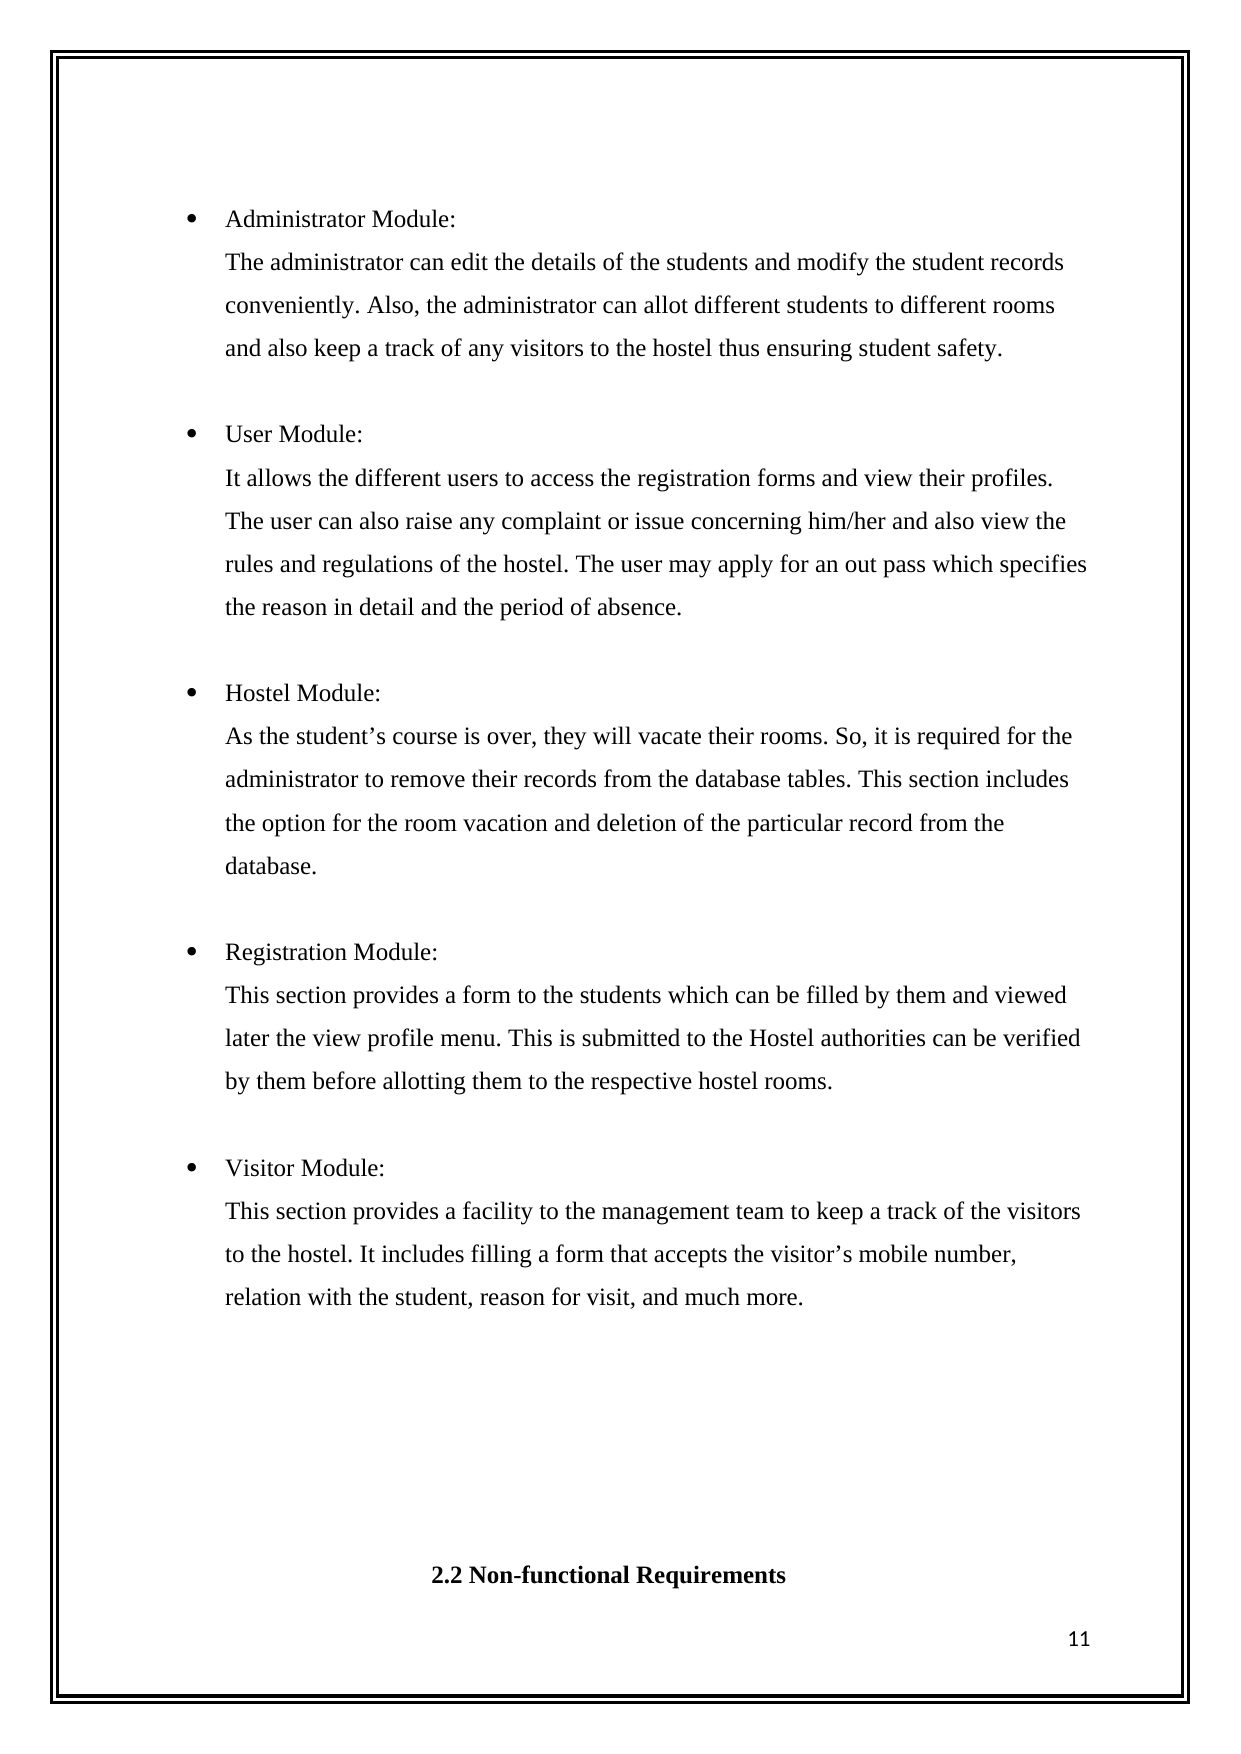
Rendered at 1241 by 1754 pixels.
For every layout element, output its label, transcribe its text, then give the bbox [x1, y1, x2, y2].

list Visitor Module: [187, 1153, 1090, 1181]
list Administrator Module: [187, 204, 1090, 233]
list User Module: [187, 419, 1090, 448]
list It allows the different users to access the registration forms and view their profiles. The user can also raise any complaint or issue concerning him/her and also view the rules and regulations of the hostel. The user may apply for an out pass which specifies the reason in detail and the period of absence. [225, 463, 1090, 621]
list The administrator can edit the details of the students and modify the student records conveniently. Also, the administrator can allot different students to different rooms and also keep a track of any visitors to the hostel thus ensuring student safety. [225, 247, 1090, 362]
list This section provides a form to the students which can be filled by them and viewed later the view profile menu. This is submitted to the Hostel authorities can be verified by them before allotting them to the respective hostel rooms. [225, 980, 1090, 1095]
list This section provides a facility to the management team to keep a track of the visitors to the hostel. It includes filling a form that accepts the visitor’s mobile number, relation with the student, reason for visit, and much more. [225, 1196, 1090, 1311]
list As the student’s course is over, they will vacate their rooms. So, it is required for the administrator to remove their records from the database tables. This section includes the option for the room vacation and deletion of the particular record from the database. [225, 721, 1090, 879]
list Hostel Module: [187, 678, 1090, 707]
list Registration Module: [187, 937, 1090, 966]
text 2.2 Non-functional Requirements [150, 1561, 1090, 1589]
